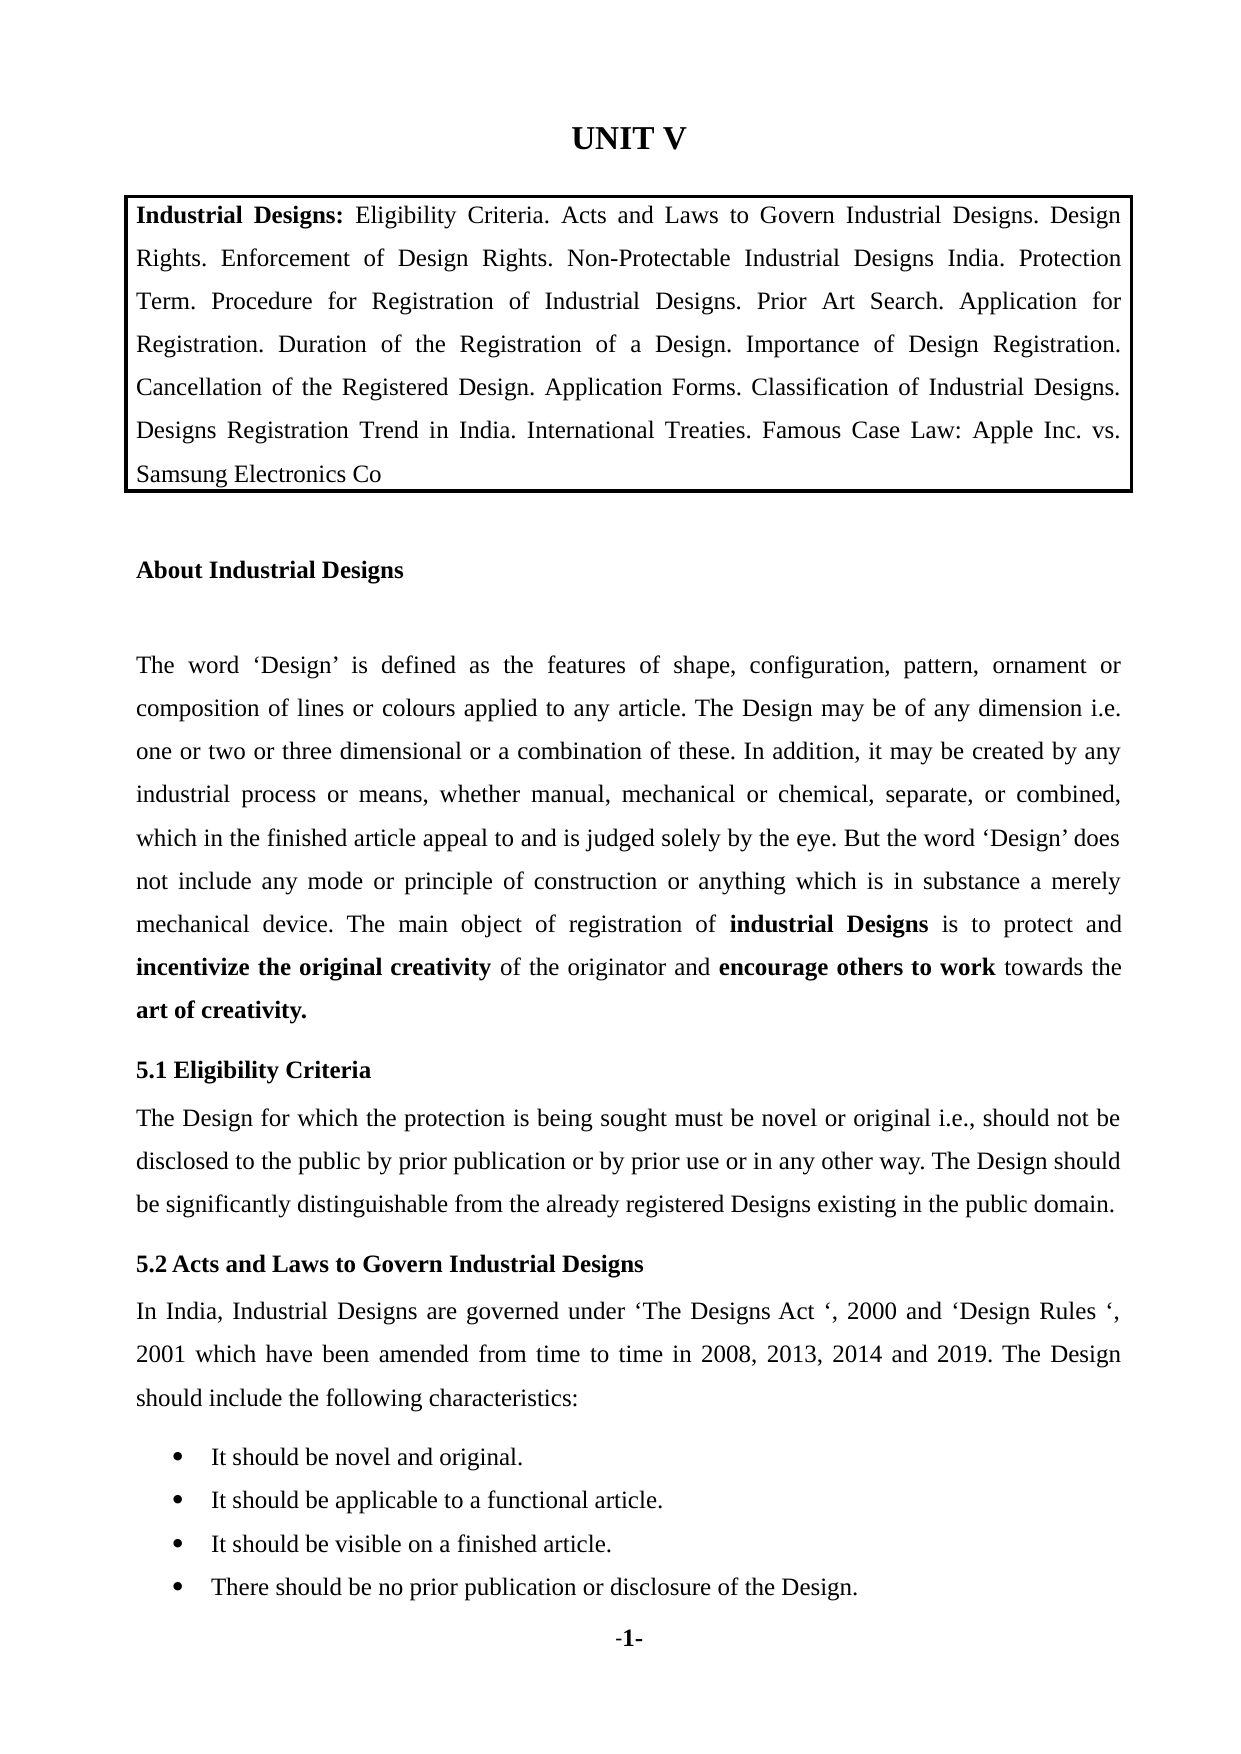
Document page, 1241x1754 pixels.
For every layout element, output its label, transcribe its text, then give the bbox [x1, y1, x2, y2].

text About Industrial Designs [136, 555, 1122, 583]
text The word ‘Design’ is defined as the features of shape, configuration, pattern, ornament or composition of lines or colours applied to any article. The Design may be of any dimension i.e. one or two or three dimensional or a combination of these. In addition, it may be created by any industrial process or means, whether manual, mechanical or chemical, separate, or combined, which in the finished article appeal to and is judged solely by the eye. But the word ‘Design’ does not include any mode or principle of construction or anything which is in substance a merely mechanical device. The main object of registration of industrial Designs is to protect and incentivize the original creativity of the originator and encourage others to work towards the art of creativity. [136, 650, 1122, 1024]
text UNIT V [136, 118, 1122, 156]
text 5.2 Acts and Laws to Govern Industrial Designs [136, 1249, 1122, 1277]
list It should be visible on a finished article. [173, 1529, 1122, 1557]
text In India, Industrial Designs are governed under ‘The Designs Act ‘, 2000 and ‘Design Rules ‘, 2001 which have been amended from time to time in 2008, 2013, 2014 and 2019. The Design should include the following characteristics: [136, 1296, 1122, 1411]
text 5.1 Eligibility Criteria [136, 1055, 1122, 1084]
list It should be novel and original. [173, 1442, 1122, 1471]
list It should be applicable to a functional article. [173, 1486, 1122, 1514]
list There should be no prior publication or disclosure of the Design. [173, 1572, 1122, 1601]
text Industrial Designs: Eligibility Criteria. Acts and Laws to Govern Industrial Designs. Design Rights. Enforcement of Design Rights. Non-Protectable Industrial Designs India. Protection Term. Procedure for Registration of Industrial Designs. Prior Art Search. Application for Registration. Duration of the Registration of a Design. Importance of Design Registration. Cancellation of the Registered Design. Application Forms. Classification of Industrial Designs. Designs Registration Trend in India. International Treaties. Famous Case Law: Apple Inc. vs. Samsung Electronics Co [128, 198, 1130, 489]
text The Design for which the protection is being sought must be novel or original i.e., should not be disclosed to the public by prior publication or by prior use or in any other way. The Design should be significantly distinguishable from the already registered Designs existing in the public domain. [136, 1103, 1122, 1218]
